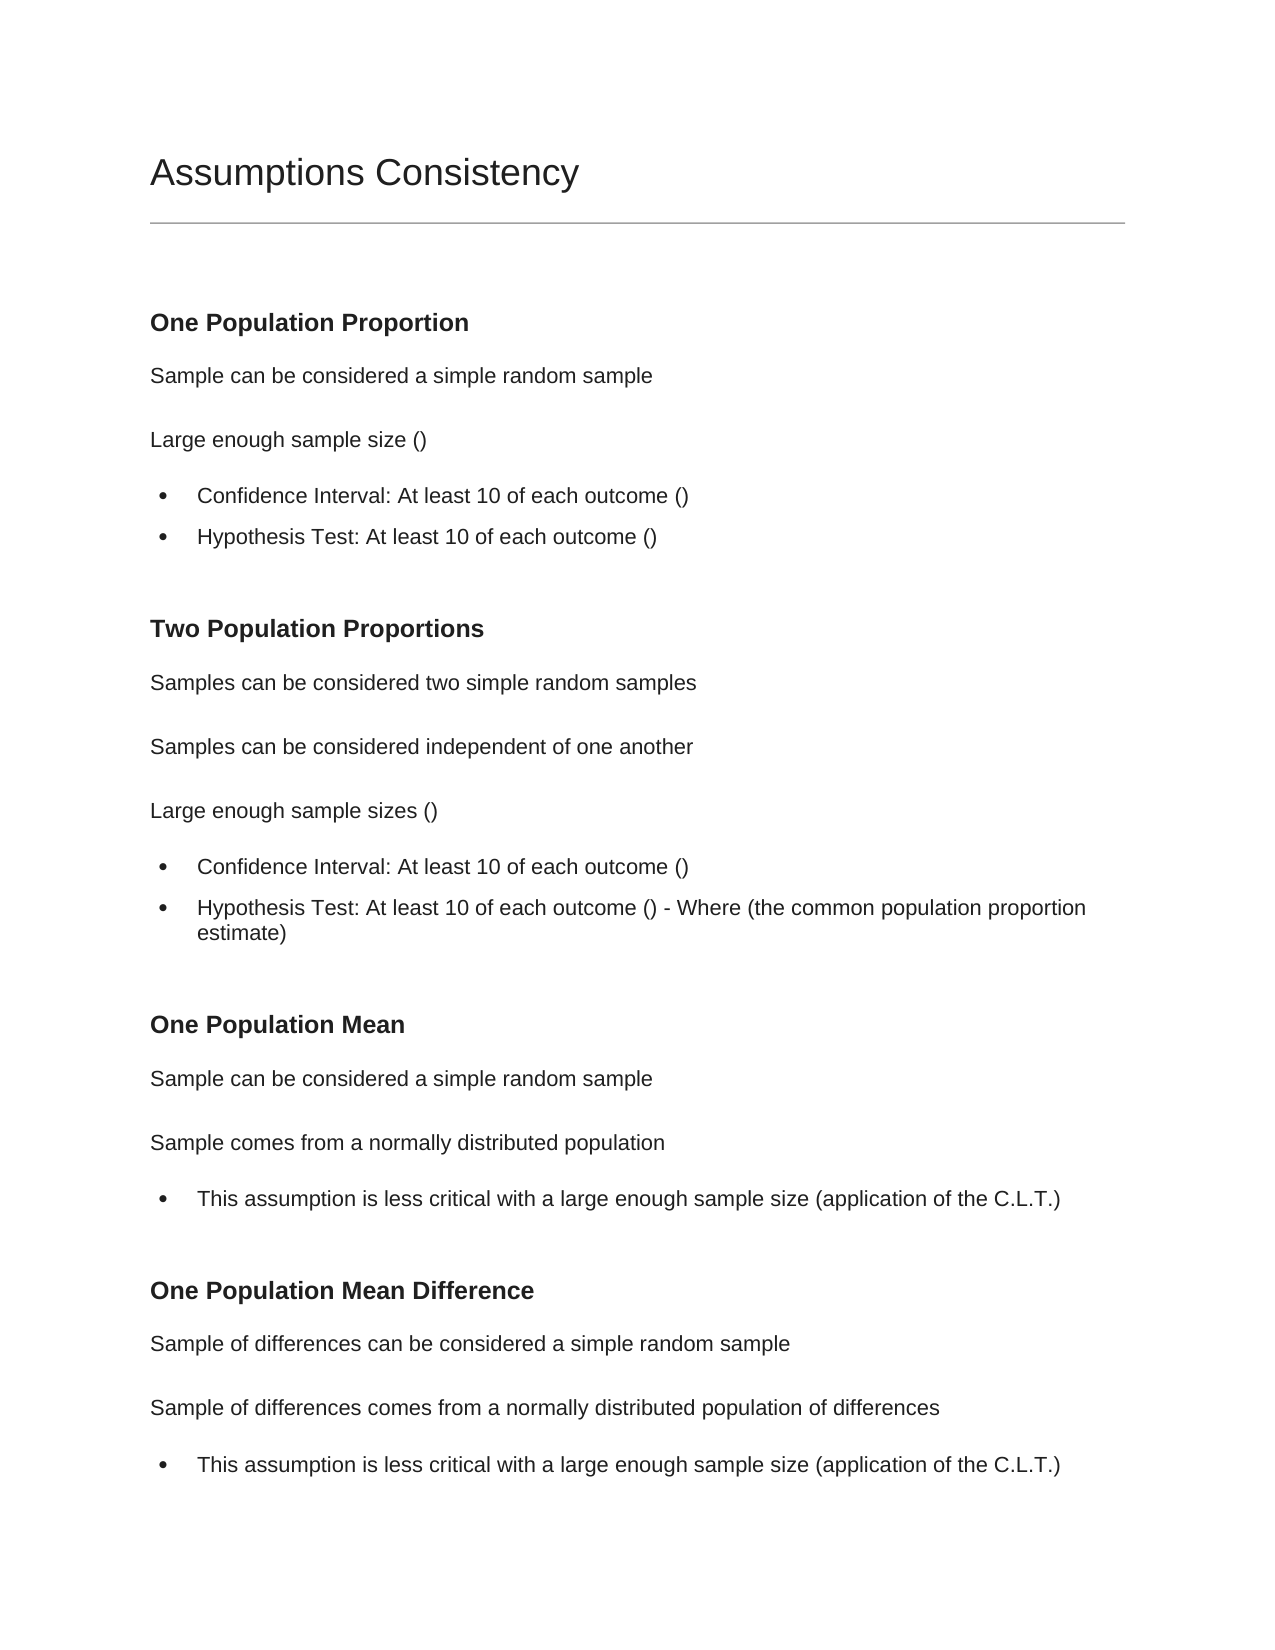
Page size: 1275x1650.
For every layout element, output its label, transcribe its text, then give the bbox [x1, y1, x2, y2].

list Confidence Interval: At least 10 of each outcome () [159, 854, 1125, 879]
text Sample comes from a normally distributed population [150, 1122, 1125, 1155]
text Sample of differences can be considered a simple random sample [150, 1324, 1125, 1356]
list Hypothesis Test: At least 10 of each outcome () - Where (the common population proportion estimate) [159, 895, 1125, 945]
list This assumption is less critical with a large enough sample size (application of the C.L.T.) [159, 1186, 1125, 1211]
text One Population Mean Difference [150, 1267, 1125, 1305]
text Sample of differences comes from a normally distributed population of differences [150, 1388, 1125, 1421]
text Assumptions Consistency [150, 150, 1125, 193]
text Large enough sample size () [150, 419, 1125, 452]
list This assumption is less critical with a large enough sample size (application of the C.L.T.) [159, 1452, 1125, 1477]
text One Population Mean [150, 1002, 1125, 1039]
list Confidence Interval: At least 10 of each outcome () [159, 483, 1125, 508]
text Large enough sample sizes () [150, 790, 1125, 823]
text Sample can be considered a simple random sample [150, 1058, 1125, 1091]
text Samples can be considered independent of one another [150, 726, 1125, 759]
list Hypothesis Test: At least 10 of each outcome () [159, 524, 1125, 549]
text One Population Proportion [150, 299, 1125, 336]
text Two Population Proportions [150, 606, 1125, 643]
text Sample can be considered a simple random sample [150, 355, 1125, 388]
text Samples can be considered two simple random samples [150, 662, 1125, 695]
